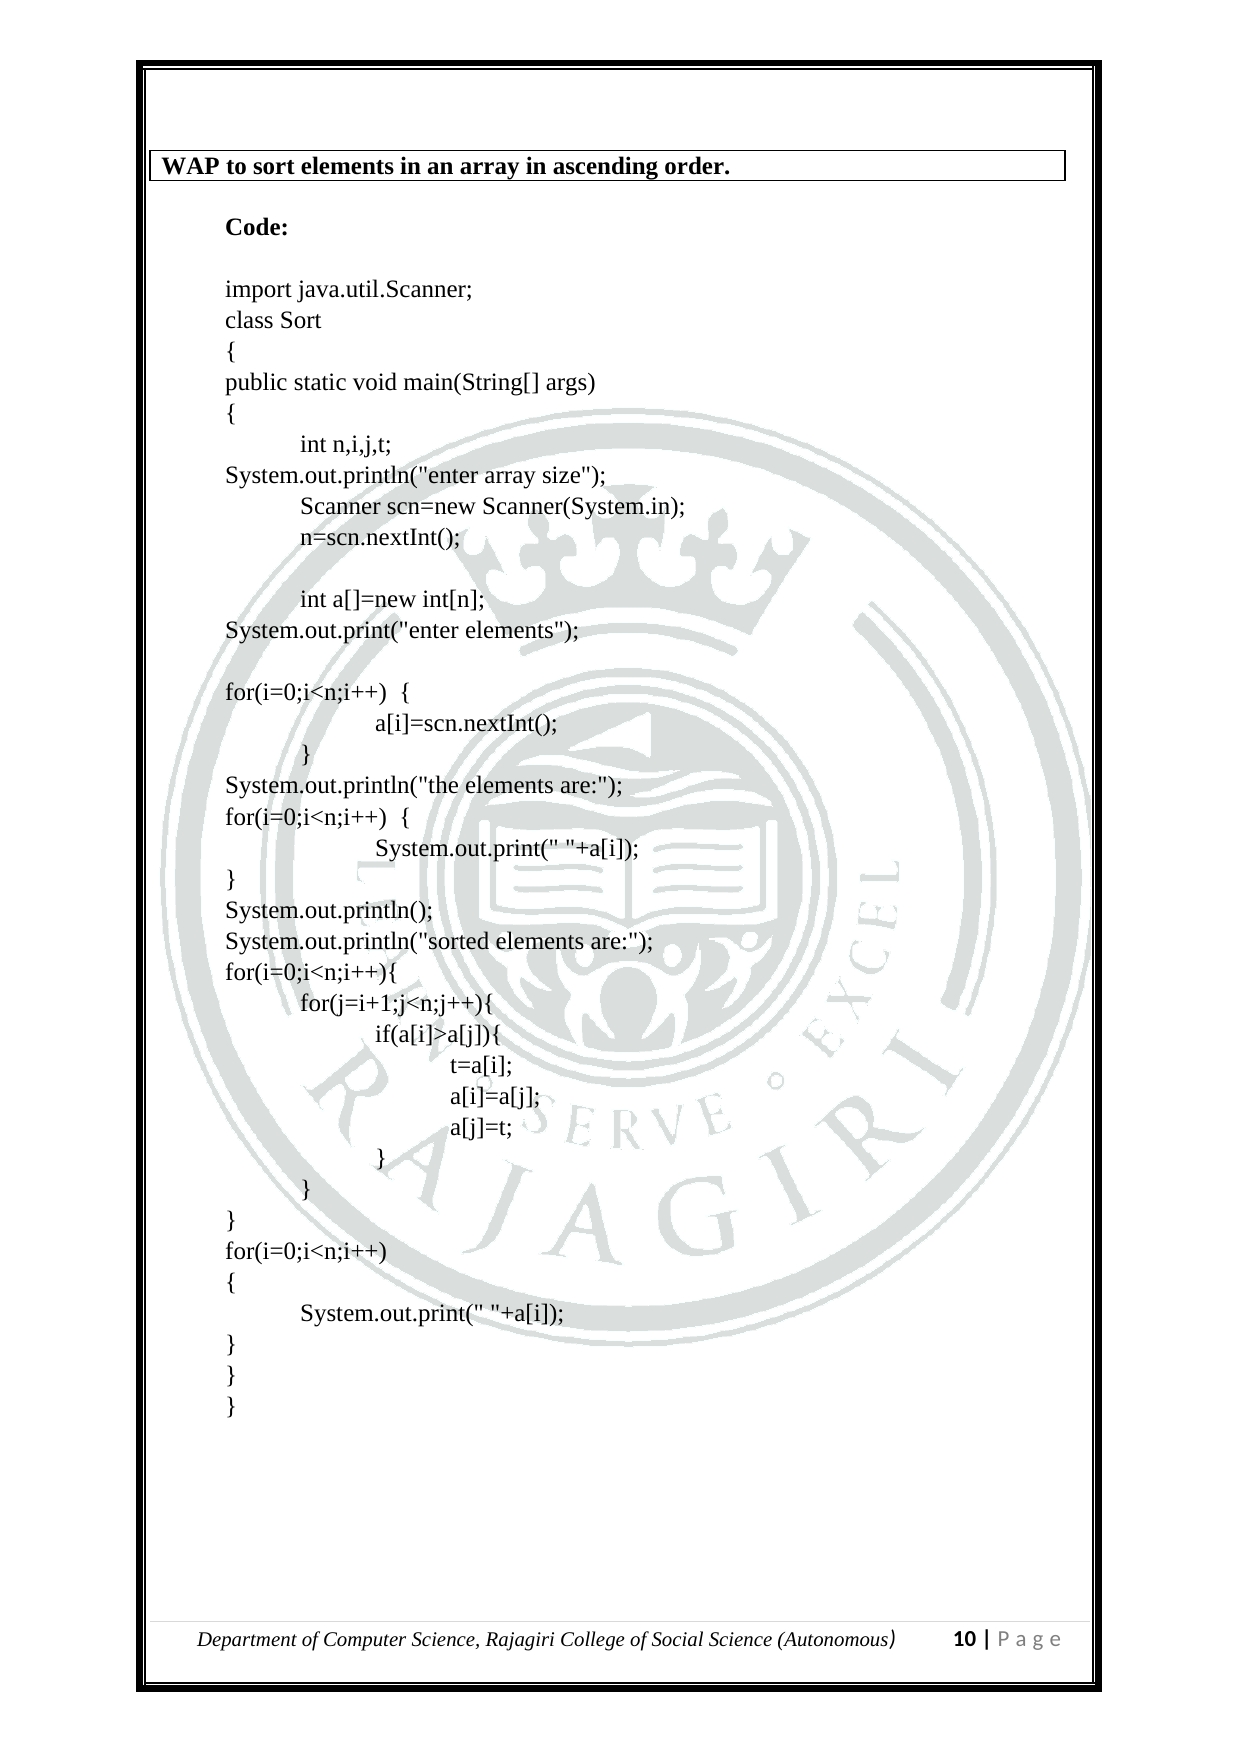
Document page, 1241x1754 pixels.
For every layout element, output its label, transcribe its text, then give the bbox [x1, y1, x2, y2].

text } [150, 1174, 1090, 1203]
text System.out.print("enter elements"); [150, 615, 1090, 644]
text System.out.print(" "+a[i]); [150, 1298, 1090, 1327]
text } [150, 1143, 1090, 1172]
text { [150, 398, 1090, 427]
text for(i=0;i<n;i++) { [150, 802, 1090, 830]
text Scanner scn=new Scanner(System.in); [150, 491, 1090, 520]
text public static void main(String[] args) [150, 367, 1090, 396]
text a[i]=a[j]; [150, 1081, 1090, 1110]
text a[j]=t; [150, 1112, 1090, 1141]
text } [150, 864, 1090, 892]
text System.out.println("the elements are:"); [150, 771, 1090, 799]
text for(i=0;i<n;i++) { [150, 677, 1090, 706]
text } [150, 1391, 1090, 1420]
text Code: [150, 212, 1090, 241]
text System.out.print(" "+a[i]); [150, 833, 1090, 861]
text int n,i,j,t; [150, 429, 1090, 458]
text n=scn.nextInt(); [150, 522, 1090, 551]
text { [150, 1267, 1090, 1296]
text t=a[i]; [150, 1050, 1090, 1079]
text System.out.println(); [150, 895, 1090, 923]
text import java.util.Scanner; [150, 274, 1090, 303]
text for(j=i+1;j<n;j++){ [150, 988, 1090, 1017]
text } [150, 1329, 1090, 1358]
text System.out.println("sorted elements are:"); [150, 926, 1090, 954]
text for(i=0;i<n;i++){ [150, 957, 1090, 986]
text for(i=0;i<n;i++) [150, 1236, 1090, 1265]
text { [150, 336, 1090, 365]
text if(a[i]>a[j]){ [150, 1019, 1090, 1048]
text System.out.println("enter array size"); [150, 460, 1090, 489]
text class Sort [150, 305, 1090, 334]
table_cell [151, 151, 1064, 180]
text } [150, 1360, 1090, 1389]
text int a[]=new int[n]; [150, 584, 1090, 613]
text } [150, 1205, 1090, 1234]
text a[i]=scn.nextInt(); [150, 708, 1090, 737]
text } [150, 739, 1090, 768]
